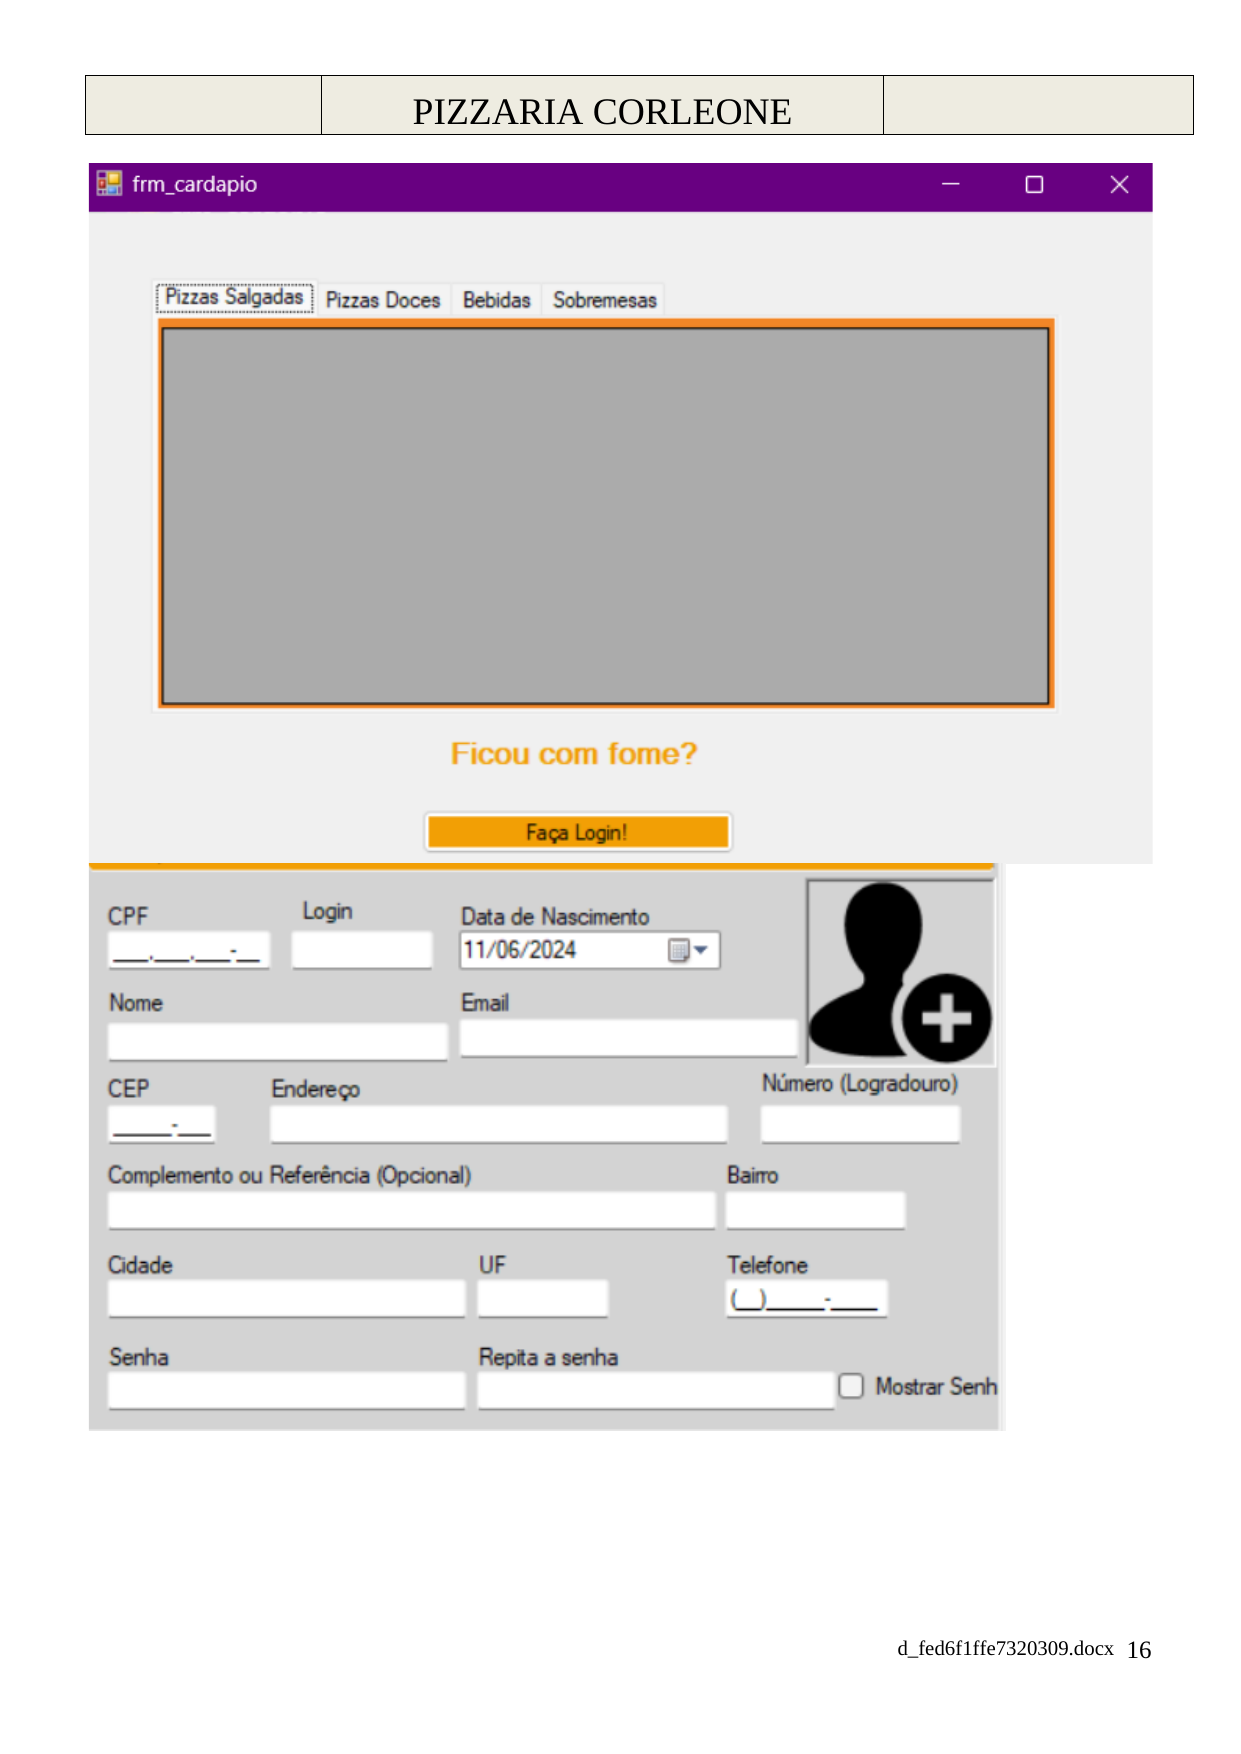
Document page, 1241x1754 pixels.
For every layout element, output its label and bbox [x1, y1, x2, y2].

picture [88, 163, 1153, 1431]
